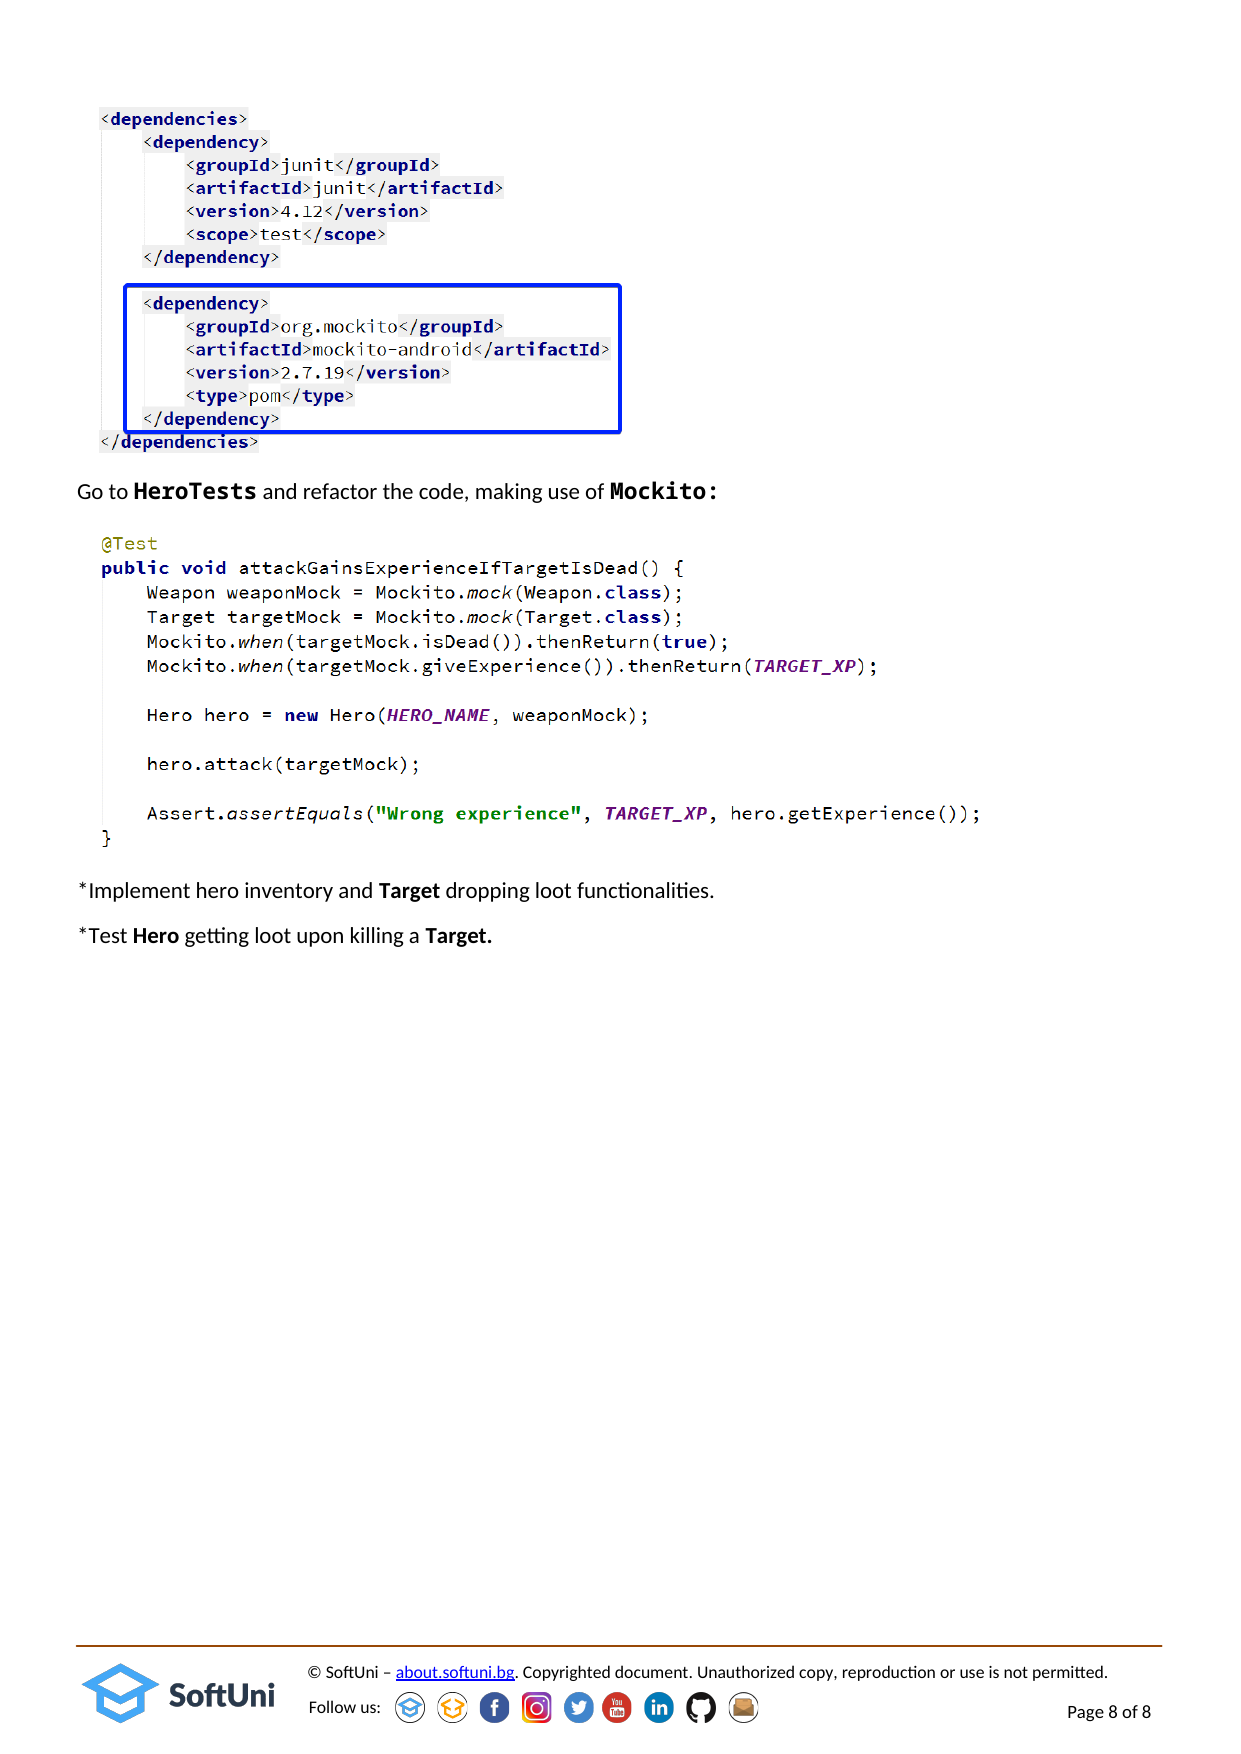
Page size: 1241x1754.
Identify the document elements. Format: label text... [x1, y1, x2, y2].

picture [76, 523, 1001, 860]
picture [644, 1714, 653, 1723]
picture [602, 1692, 632, 1723]
picture [644, 1692, 653, 1701]
picture [75, 1658, 281, 1729]
picture [665, 1692, 674, 1701]
picture [686, 1692, 716, 1723]
picture [522, 1692, 552, 1723]
text Go to HeroTests and refactor the code, making use of Mockito: [77, 474, 1163, 506]
picture [728, 1692, 759, 1723]
picture [564, 1692, 594, 1723]
text *Implement hero inventory and Target dropping loot functionalities. [77, 877, 1163, 904]
picture [658, 1705, 667, 1714]
picture [437, 1692, 468, 1723]
picture [665, 1714, 674, 1723]
text *Test Hero getting loot upon killing a Target. [77, 921, 1163, 949]
picture [76, 95, 657, 458]
picture [395, 1692, 425, 1723]
picture [479, 1692, 510, 1723]
